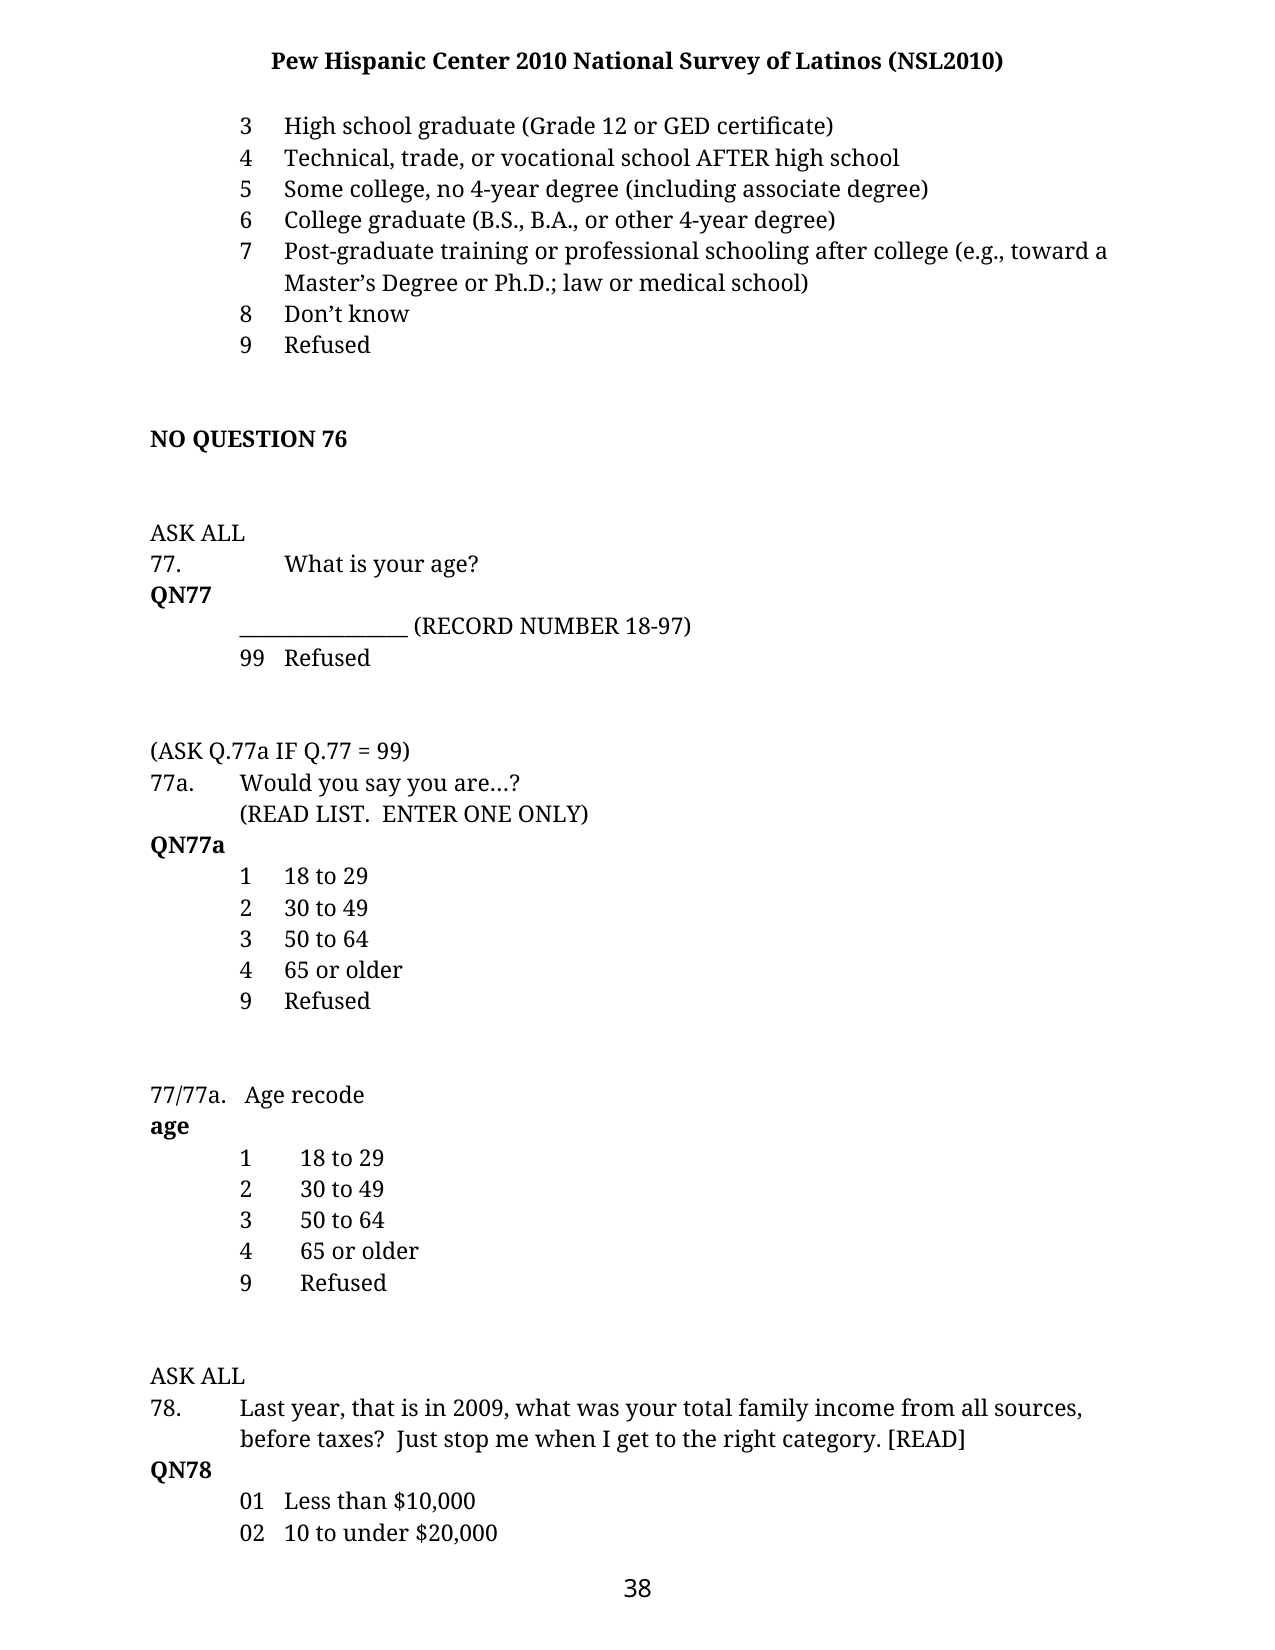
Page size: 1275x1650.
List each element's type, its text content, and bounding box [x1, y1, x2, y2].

text QN77a [150, 829, 1125, 860]
text 77. What is your age? [150, 548, 1125, 579]
text 77/77a. Age recode [150, 1079, 1125, 1110]
text 4 65 or older [150, 954, 1125, 985]
text 01 Less than $10,000 [150, 1485, 1125, 1517]
text (ASK Q.77a IF Q.77 = 99) [150, 735, 1125, 767]
text 3 High school graduate (Grade 12 or GED certificate) [150, 110, 1125, 142]
text 5 Some college, no 4-year degree (including associate degree) [150, 173, 1125, 204]
text ASK ALL [150, 1360, 1125, 1392]
text Master’s Degree or Ph.D.; law or medical school) [150, 267, 1125, 298]
text 8 Don’t know [150, 298, 1125, 329]
text 78. Last year, that is in 2009, what was your total family income from all sources, before taxes? Just stop me when I get to the right category. [READ] [150, 1392, 1125, 1454]
text (READ LIST. ENTER ONE ONLY) [150, 798, 1125, 829]
text 2 30 to 49 [150, 892, 1125, 923]
text 9 Refused [150, 985, 1125, 1017]
text 99 Refused [150, 642, 1125, 673]
text 02 10 to under $20,000 [150, 1517, 1125, 1548]
text 4 65 or older [150, 1235, 1125, 1267]
text 4 Technical, trade, or vocational school AFTER high school [150, 142, 1125, 173]
text 1 18 to 29 [150, 1142, 1125, 1173]
text 3 50 to 64 [150, 1204, 1125, 1235]
text 7 Post-graduate training or professional schooling after college (e.g., toward a [150, 235, 1125, 267]
text NO QUESTION 76 [150, 423, 1125, 454]
text ________________ (RECORD NUMBER 18-97) [150, 610, 1125, 642]
text QN78 [150, 1454, 1125, 1485]
text 9 Refused [150, 1267, 1125, 1298]
text 77a. Would you say you are…? [150, 767, 1125, 798]
text 6 College graduate (B.S., B.A., or other 4-year degree) [150, 204, 1125, 235]
text ASK ALL [150, 517, 1125, 548]
text 1 18 to 29 [150, 860, 1125, 892]
text 3 50 to 64 [150, 923, 1125, 954]
text QN77 [150, 579, 1125, 610]
text age [150, 1110, 1125, 1142]
text 2 30 to 49 [150, 1173, 1125, 1204]
text 9 Refused [150, 329, 1125, 360]
